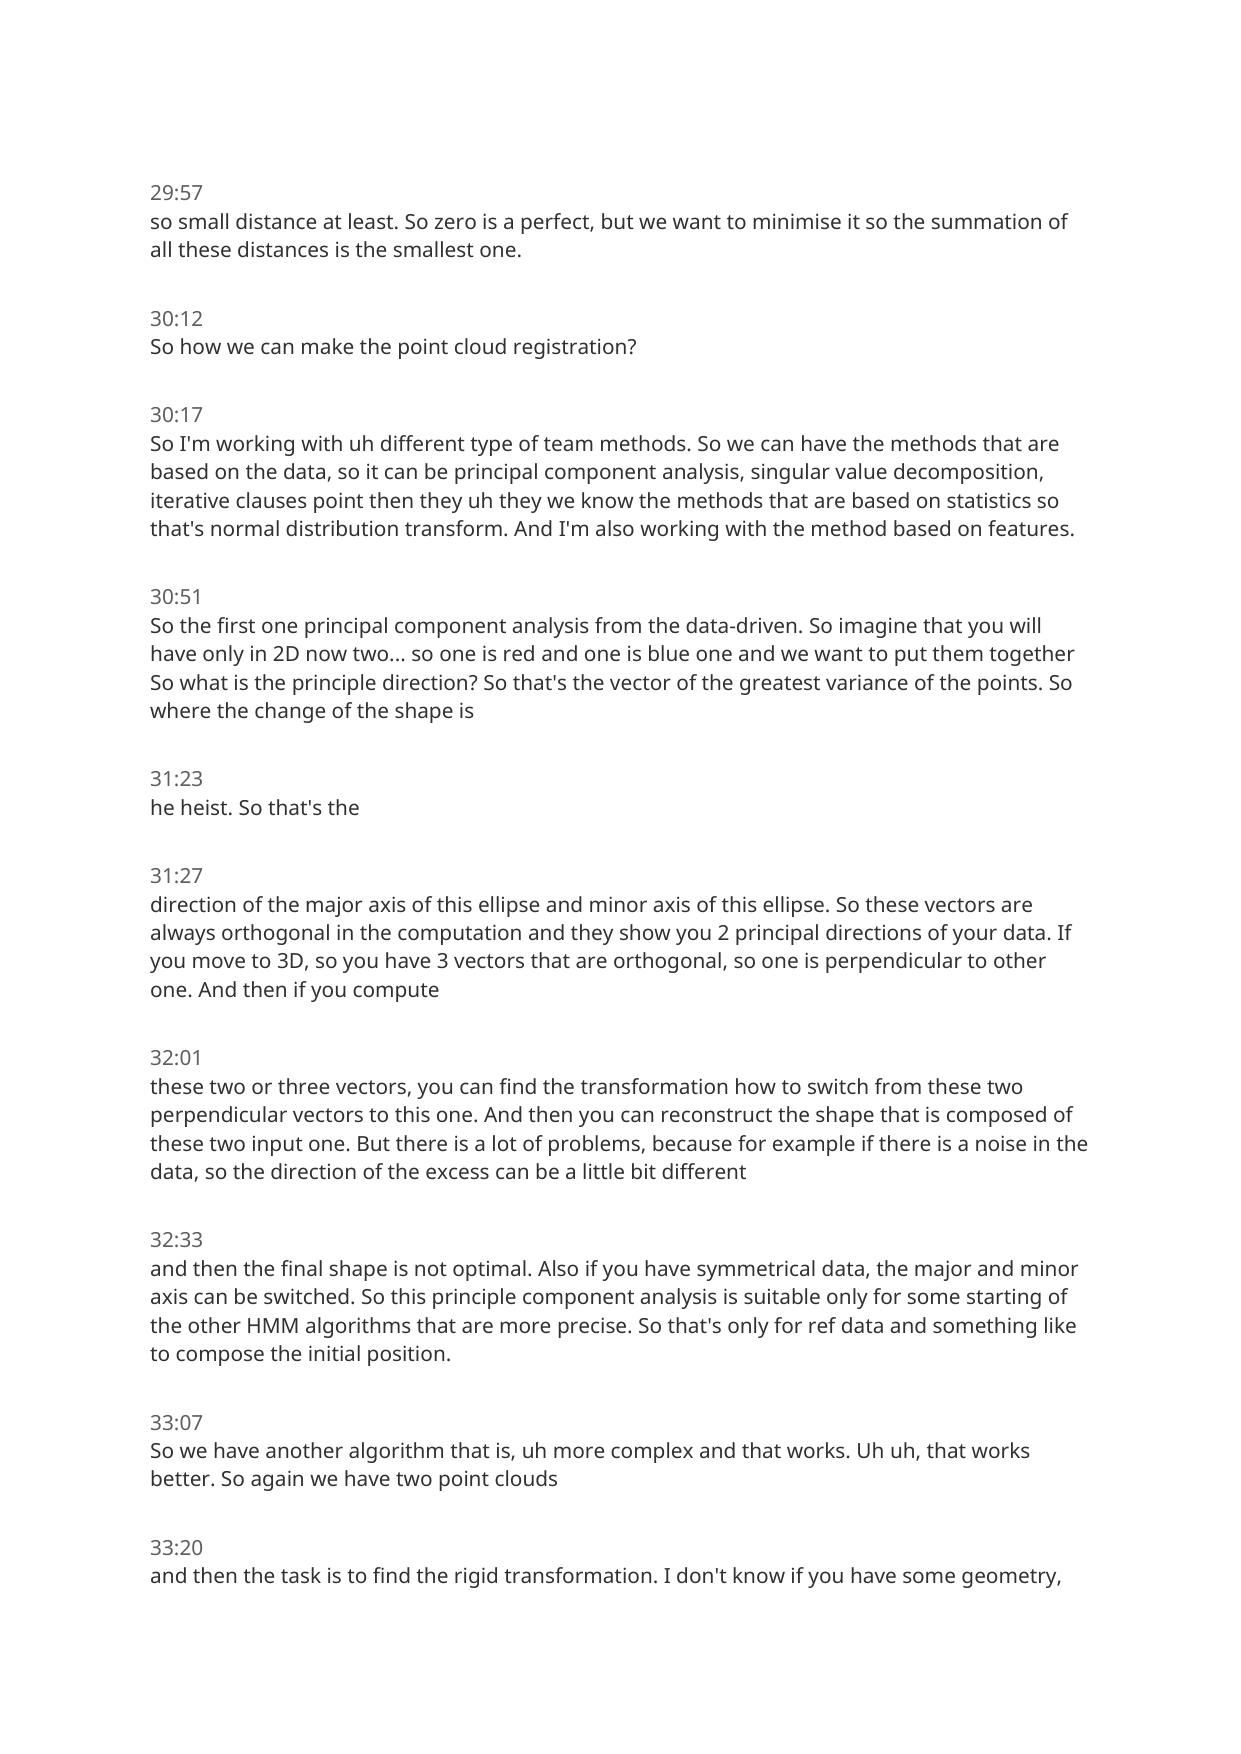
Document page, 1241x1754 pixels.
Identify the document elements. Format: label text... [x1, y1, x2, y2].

text 30:12 So how we can make the point cloud registration? [150, 275, 1090, 361]
text 32:33 and then the final shape is not optimal. Also if you have symmetrical data, the major and minor axis can be switched. So this principle component analysis is suitable only for some starting of the other HMM algorithms that are more precise. So that's only for ref data and something like to compose the initial position. [150, 1197, 1090, 1368]
text 30:17 So I'm working with uh different type of team methods. So we can have the methods that are based on the data, so it can be principal component analysis, singular value decomposition, iterative clauses point then they uh they we know the methods that are based on statistics so that's normal distribution transform. And I'm also working with the method based on features. [150, 372, 1090, 543]
text 31:27 direction of the major axis of this ellipse and minor axis of this ellipse. So these vectors are always orthogonal in the computation and they show you 2 principal directions of your data. If you move to 3D, so you have 3 vectors that are orthogonal, so one is perpendicular to other one. And then if you compute [150, 833, 1090, 1003]
text 32:01 these two or three vectors, you can find the transformation how to switch from these two perpendicular vectors to this one. And then you can reconstruct the shape that is composed of these two input one. But there is a lot of problems, because for example if there is a noise in the data, so the direction of the excess can be a little bit different [150, 1015, 1090, 1186]
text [150, 1504, 1090, 1590]
text 33:07 So we have another algorithm that is, uh more complex and that works. Uh uh, that works better. So again we have two point clouds [150, 1379, 1090, 1493]
text 29:57 so small distance at least. So zero is a perfect, but we want to minimise it so the summation of all these distances is the smallest one. [150, 150, 1090, 264]
text 31:23 he heist. So that's the [150, 736, 1090, 821]
text 30:51 So the first one principal component analysis from the data-driven. So imagine that you will have only in 2D now two... so one is red and one is blue one and we want to put them together So what is the principle direction? So that's the vector of the greatest variance of the points. So where the change of the shape is [150, 554, 1090, 725]
